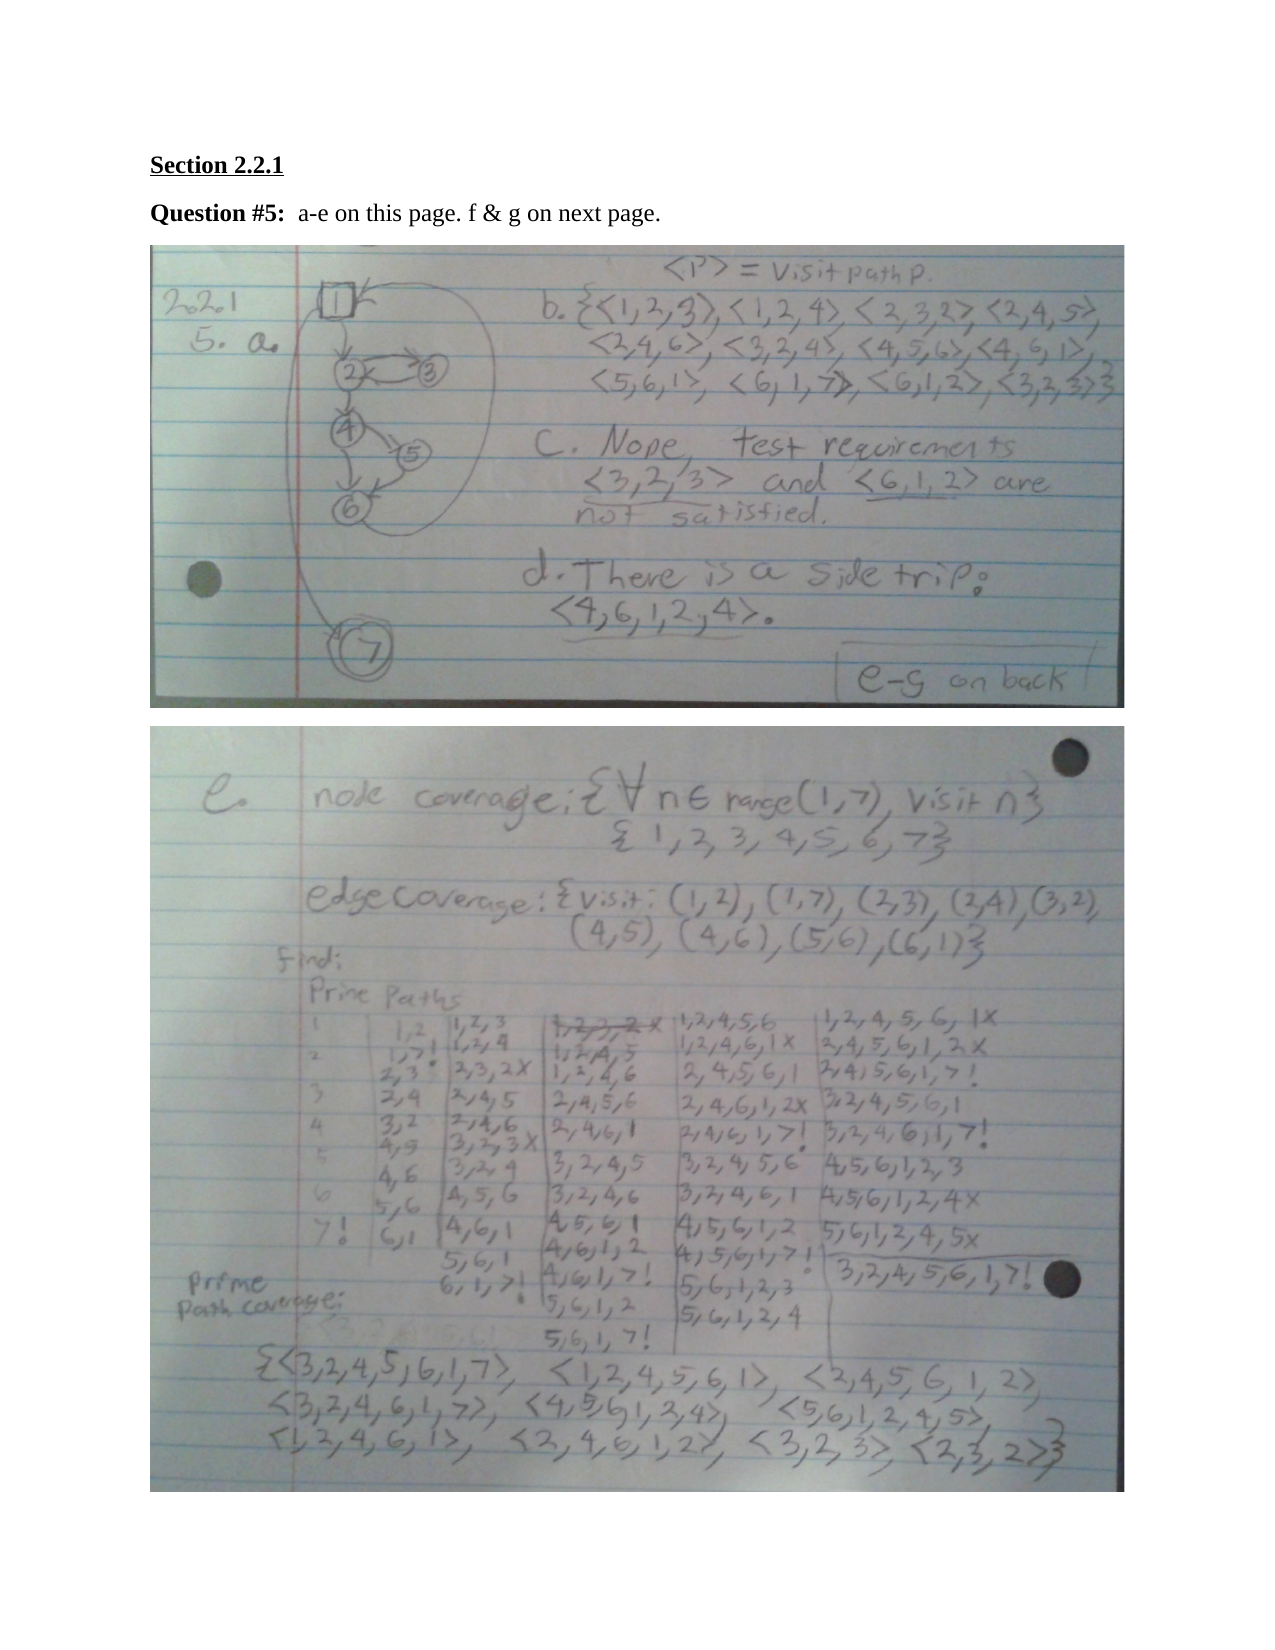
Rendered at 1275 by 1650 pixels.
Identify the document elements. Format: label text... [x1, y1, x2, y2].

text Question #5: a-e on this page. f & g on next page. [150, 198, 1125, 226]
picture [150, 726, 1125, 1492]
text Section 2.2.1 [150, 150, 1125, 179]
picture [150, 245, 1125, 708]
